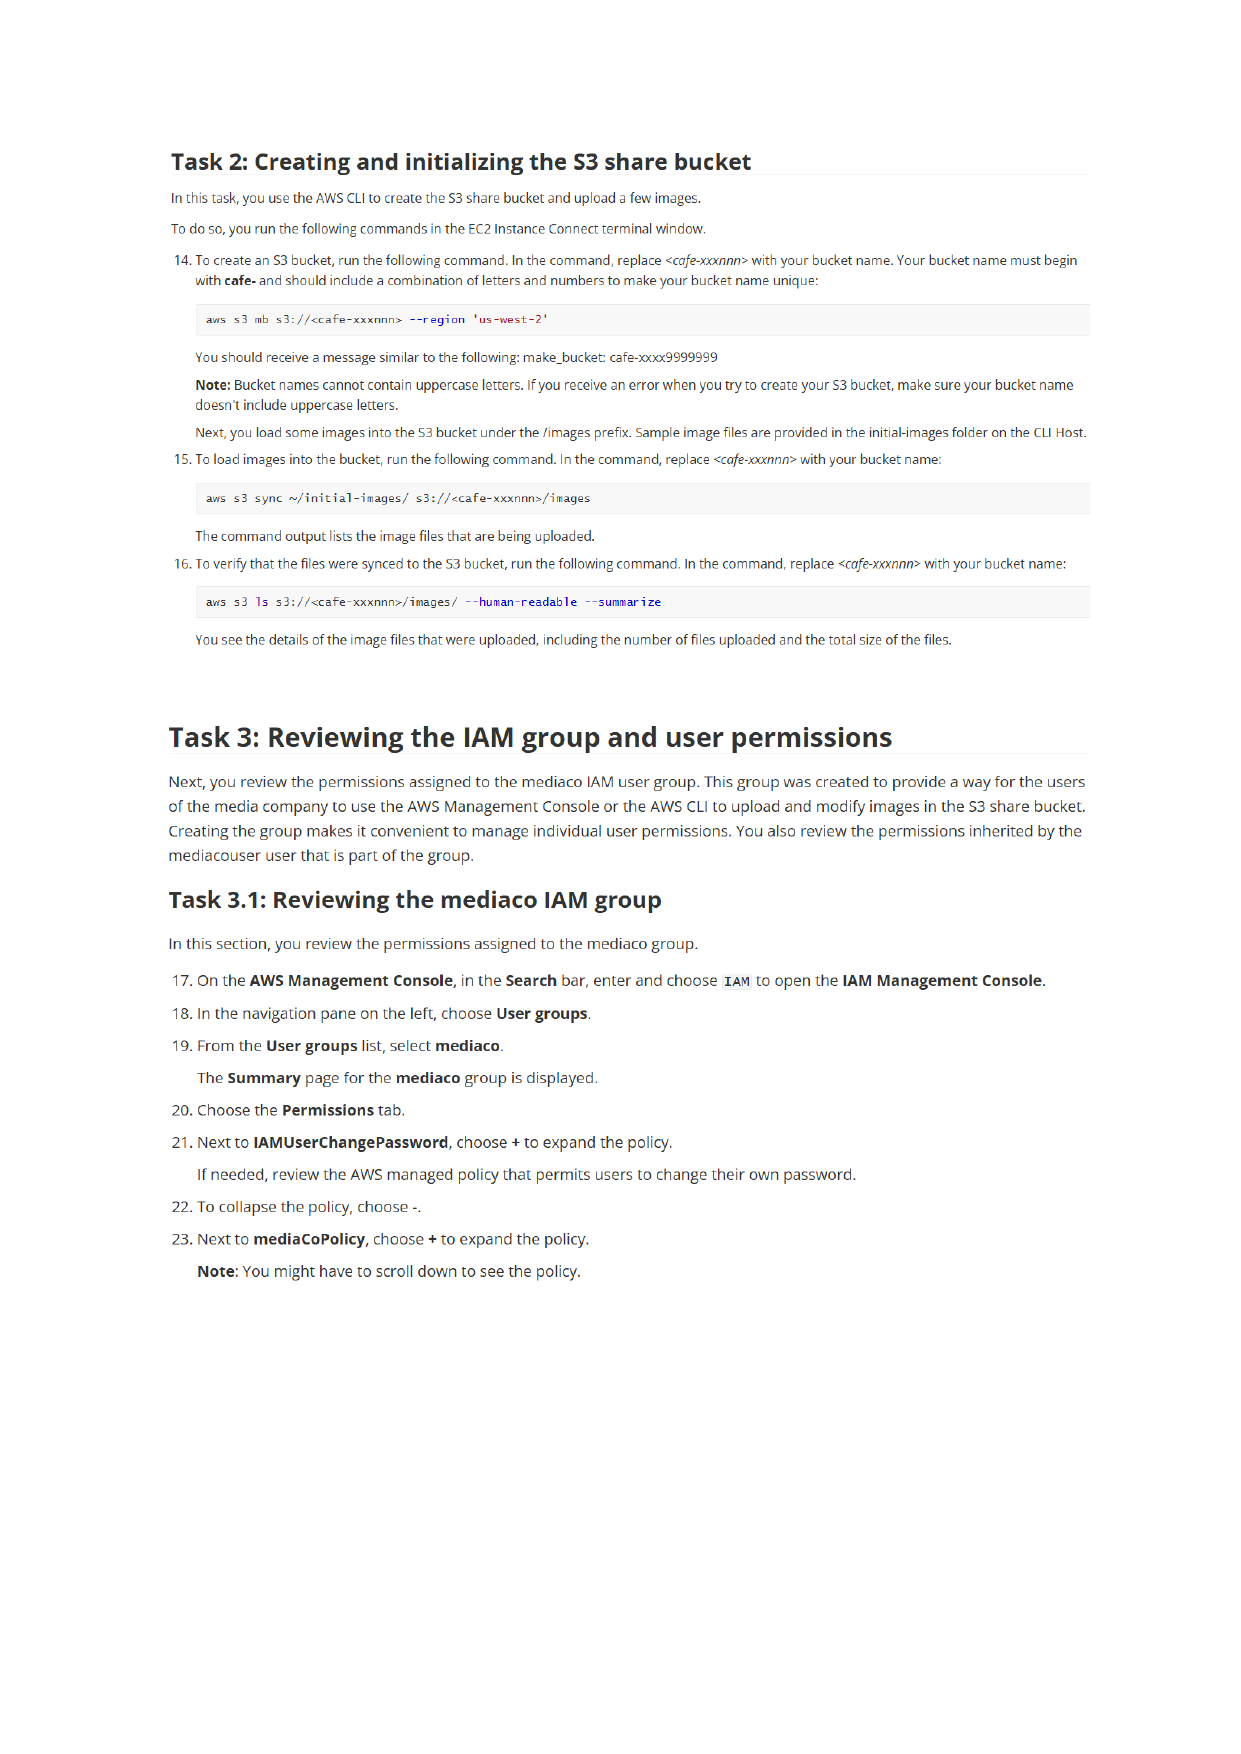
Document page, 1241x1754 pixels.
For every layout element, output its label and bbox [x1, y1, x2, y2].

picture [150, 150, 1091, 657]
picture [150, 721, 1091, 1287]
